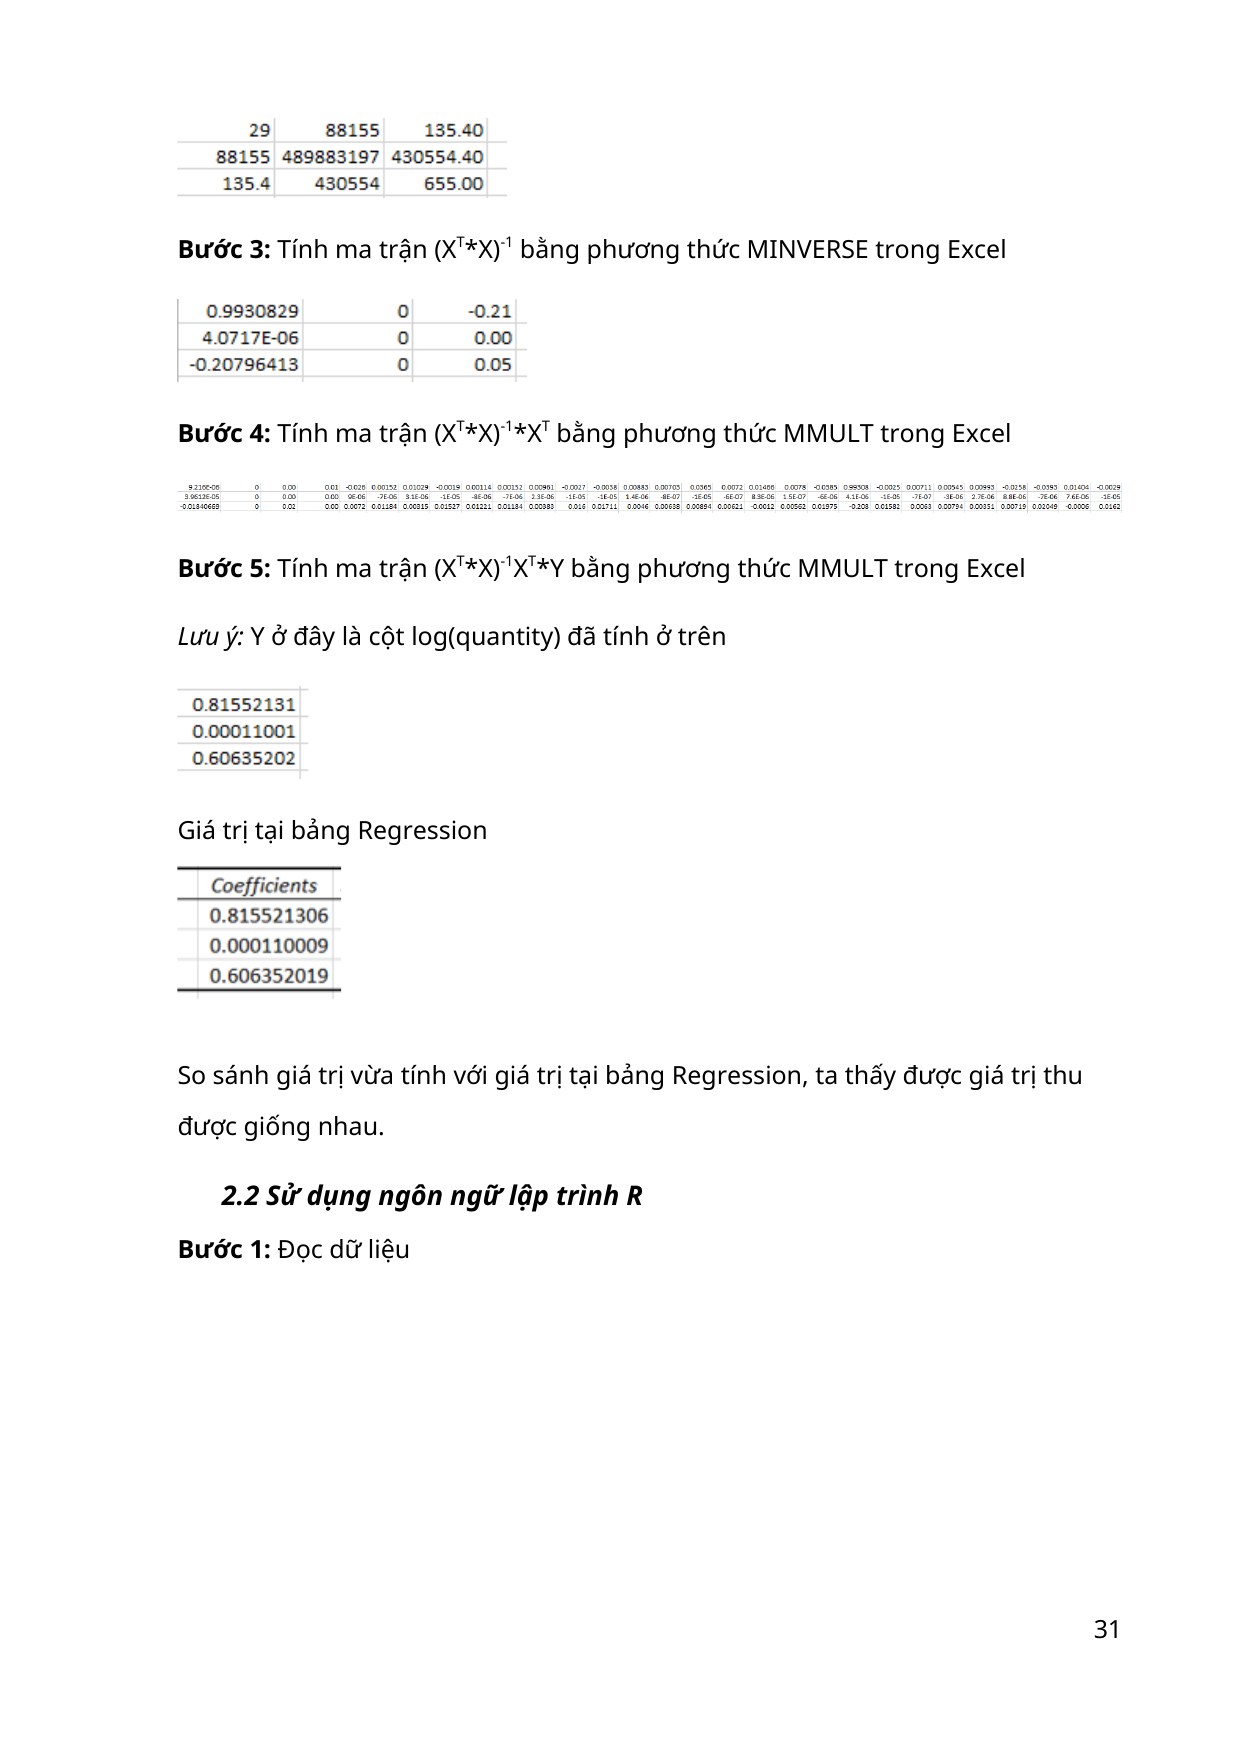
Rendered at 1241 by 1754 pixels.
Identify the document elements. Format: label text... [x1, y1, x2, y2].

picture [177, 118, 507, 198]
picture [177, 483, 1123, 513]
picture [177, 299, 528, 382]
picture [177, 686, 309, 779]
text So sánh giá trị vừa tính với giá trị tại bảng Regression, ta thấy được giá trị thu được giống nhau. [177, 880, 1122, 1142]
text Giá trị tại bảng Regression [177, 812, 1122, 846]
text Lưu ý: Y ở đây là cột log(quantity) đã tính ở trên [177, 619, 1122, 653]
text Bước 3: Tính ma trận (XT*X)-1 bằng phương thức MINVERSE trong Excel [177, 231, 1122, 266]
subtitle Sử dụng ngôn ngữ lập trình R [222, 1176, 1122, 1213]
picture [177, 866, 342, 1007]
text Bước 4: Tính ma trận (XT*X)-1*XT bằng phương thức MMULT trong Excel [177, 416, 1122, 450]
text Bước 5: Tính ma trận (XT*X)-1XT*Y bằng phương thức MMULT trong Excel [177, 551, 1122, 585]
text Bước 1: Đọc dữ liệu [177, 1231, 1122, 1265]
